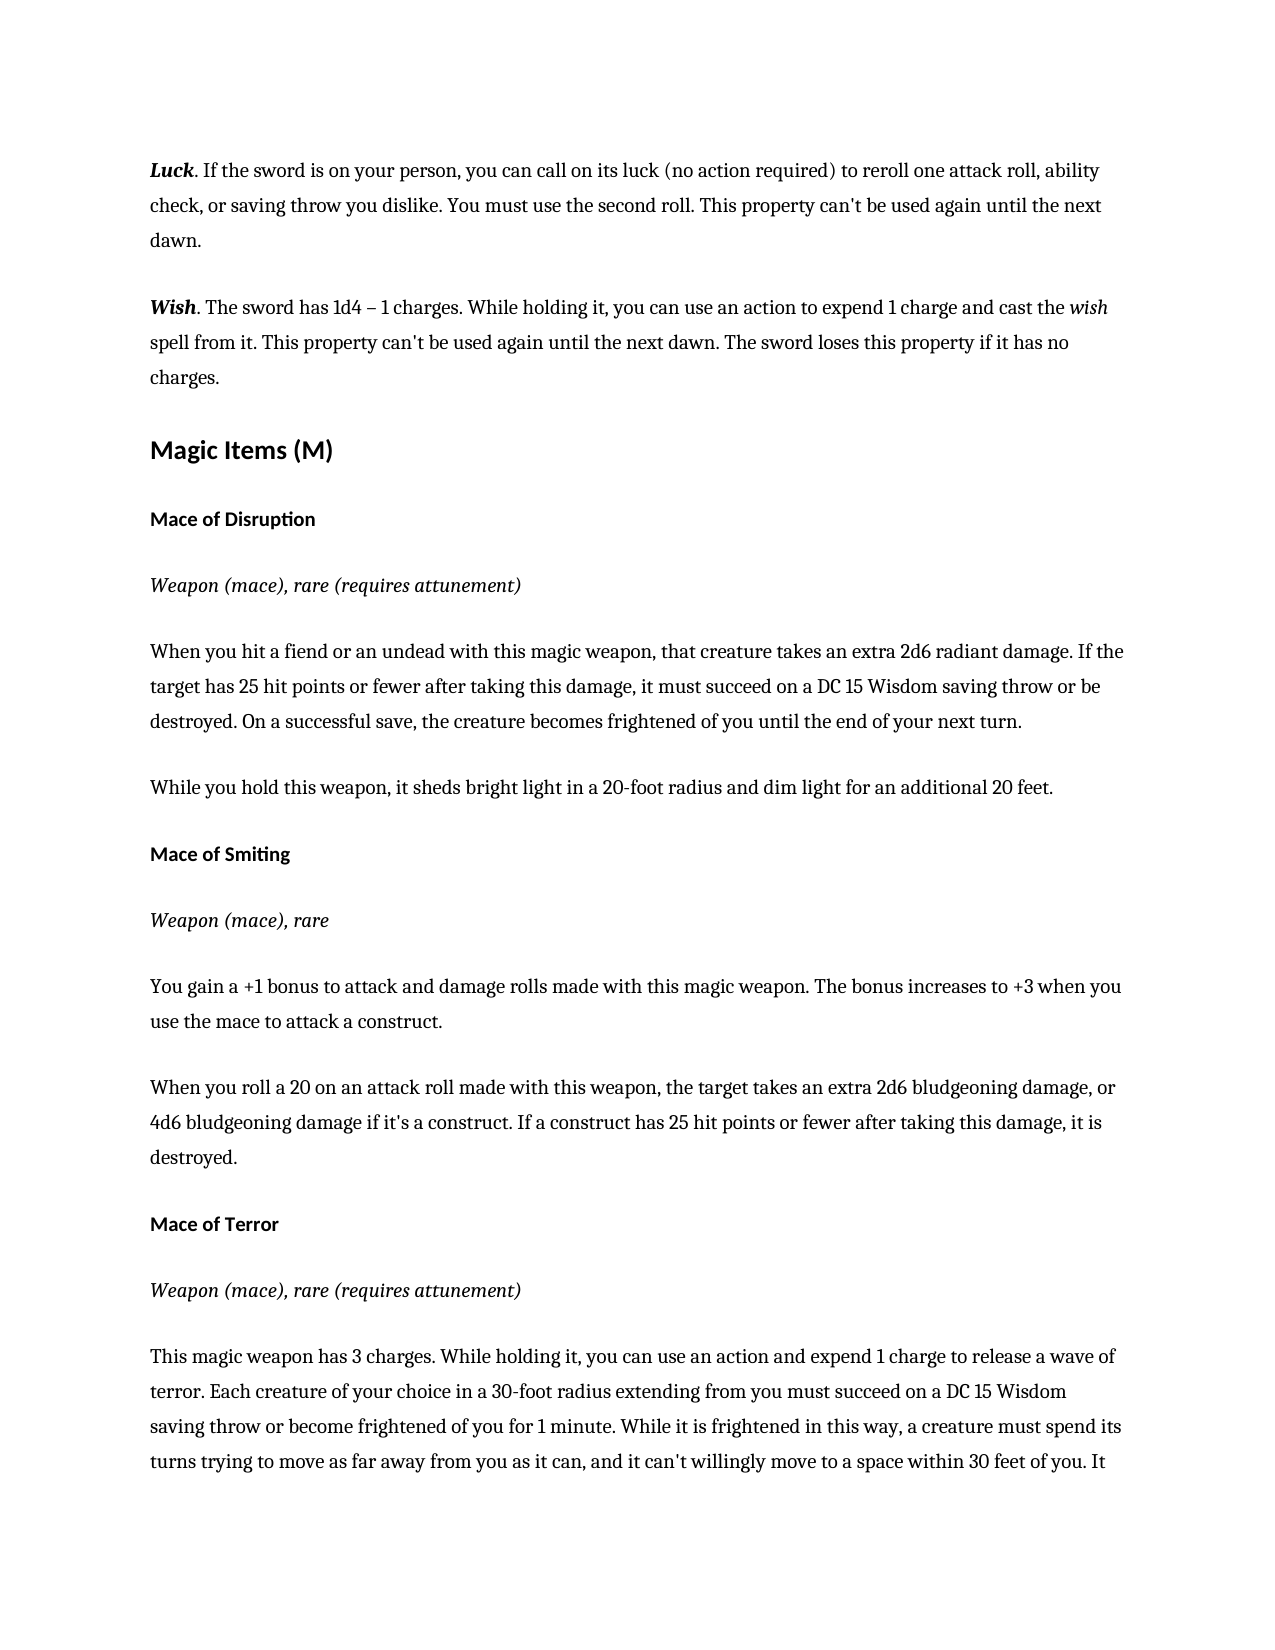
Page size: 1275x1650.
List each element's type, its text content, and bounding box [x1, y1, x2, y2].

text Luck. If the sword is on your person, you can call on its luck (no action required) to reroll one attack roll, ability check, or saving throw you dislike. You must use the second roll. This property can't be used again until the next dawn. [150, 150, 1125, 255]
text Wish. The sword has 1d4 – 1 charges. While holding it, you can use an action to expend 1 charge and cast the wish spell from it. This property can't be used again until the next dawn. The sword loses this property if it has no charges. [150, 286, 1125, 391]
text When you hit a fiend or an undead with this magic weapon, that creature takes an extra 2d6 radiant damage. If the target has 25 hit points or fewer after taking this damage, it must succeed on a DC 15 Wisdom saving throw or be destroyed. On a successful save, the creature becomes frightened of you until the end of your next turn. [150, 631, 1125, 736]
subtitle Mace of Disruption [150, 498, 1125, 533]
text Weapon (mace), rare (requires attunement) [150, 1269, 1125, 1304]
text When you roll a 20 on an attack roll made with this weapon, the target takes an extra 2d6 bludgeoning damage, or 4d6 bludgeoning damage if it's a construct. If a construct has 25 hit points or fewer after taking this damage, it is destroyed. [150, 1067, 1125, 1172]
text While you hold this weapon, it sheds bright light in a 20-foot radius and dim light for an additional 20 feet. [150, 767, 1125, 802]
text Weapon (mace), rare (requires attunement) [150, 564, 1125, 599]
text Weapon (mace), rare [150, 899, 1125, 934]
subtitle Magic Items (M) [150, 432, 1125, 467]
subtitle Mace of Terror [150, 1203, 1125, 1238]
subtitle Mace of Smiting [150, 833, 1125, 868]
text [150, 1336, 1125, 1476]
text You gain a +1 bonus to attack and damage rolls made with this magic weapon. The bonus increases to +3 when you use the mace to attack a construct. [150, 966, 1125, 1036]
